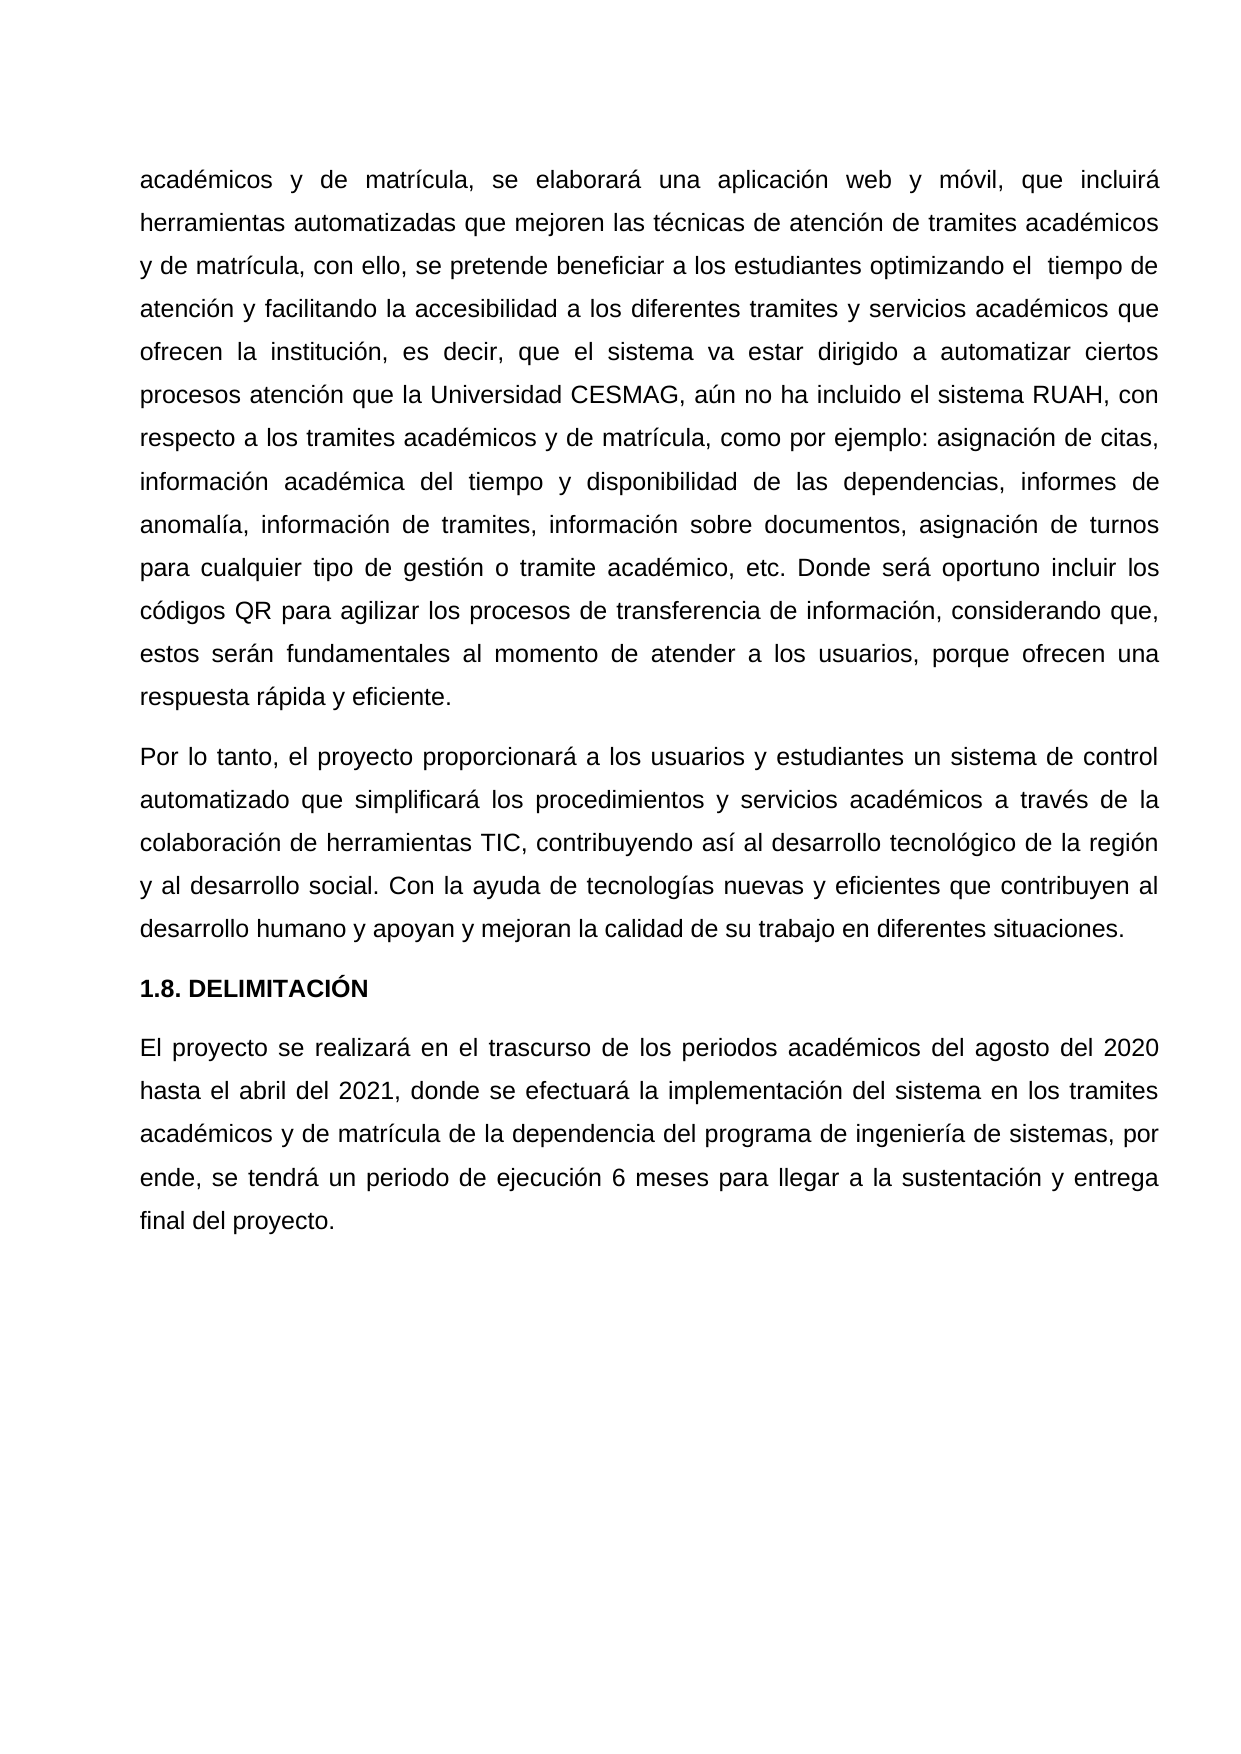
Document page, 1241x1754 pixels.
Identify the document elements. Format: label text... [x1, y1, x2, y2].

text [139, 164, 1161, 711]
text El proyecto se realizará en el trascurso de los periodos académicos del agosto del 2020 hasta el abril del 2021, donde se efectuará la implementación del sistema en los tramites académicos y de matrícula de la dependencia del programa de ingeniería de sistemas, por ende, se tendrá un periodo de ejecución 6 meses para llegar a la sustentación y entrega final del proyecto. [139, 1033, 1161, 1234]
subtitle 1.8. DELIMITACIÓN [139, 974, 1161, 1003]
text Por lo tanto, el proyecto proporcionará a los usuarios y estudiantes un sistema de control automatizado que simplificará los procedimientos y servicios académicos a través de la colaboración de herramientas TIC, contribuyendo así al desarrollo tecnológico de la región y al desarrollo social. Con la ayuda de tecnologías nuevas y eficientes que contribuyen al desarrollo humano y apoyan y mejoran la calidad de su trabajo en diferentes situaciones. [139, 742, 1161, 943]
